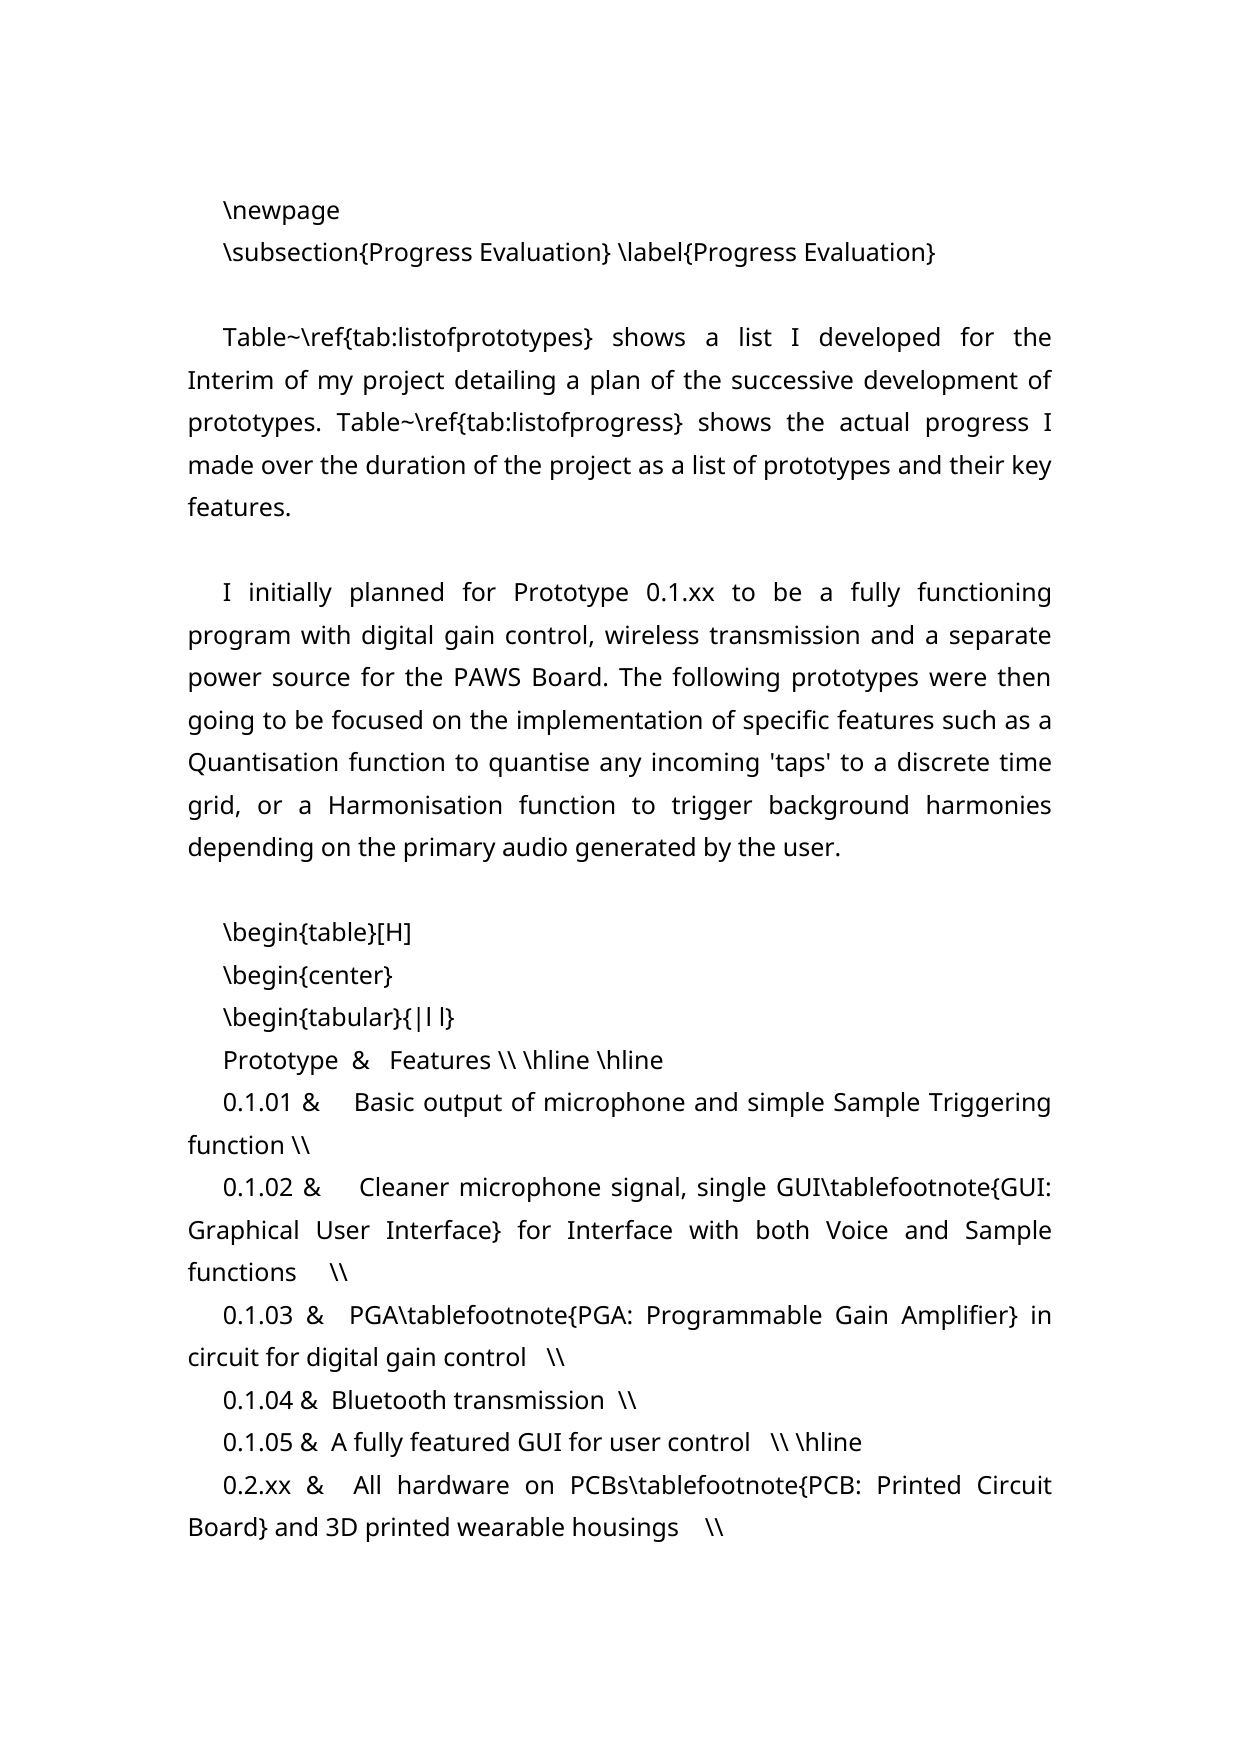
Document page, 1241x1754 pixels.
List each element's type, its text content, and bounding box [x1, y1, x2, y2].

text \newpage [187, 192, 1053, 227]
text \begin{tabular}{|l l} [187, 1000, 1053, 1034]
text 0.2.xx & All hardware on PCBs\tablefootnote{PCB: Printed Circuit Board} and 3D printed wearable housings \\ [187, 1467, 1053, 1544]
text \subsection{Progress Evaluation} \label{Progress Evaluation} [187, 235, 1053, 269]
text I initially planned for Prototype 0.1.xx to be a fully functioning program with digital gain control, wireless transmission and a separate power source for the PAWS Board. The following prototypes were then going to be focused on the implementation of specific features such as a Quantisation function to quantise any incoming 'taps' to a discrete time grid, or a Harmonisation function to trigger background harmonies depending on the primary audio generated by the user. [187, 575, 1053, 864]
text 0.1.02 & Cleaner microphone signal, single GUI\tablefootnote{GUI: Graphical User Interface} for Interface with both Voice and Sample functions \\ [187, 1170, 1053, 1289]
text 0.1.05 & A fully featured GUI for user control \\ \hline [187, 1425, 1053, 1459]
text \begin{center} [187, 957, 1053, 992]
text Table~\ref{tab:listofprototypes} shows a list I developed for the Interim of my project detailing a plan of the successive development of prototypes. Table~\ref{tab:listofprogress} shows the actual progress I made over the duration of the project as a list of prototypes and their key features. [187, 320, 1053, 524]
text Prototype & Features \\ \hline \hline [187, 1042, 1053, 1077]
text 0.1.03 & PGA\tablefootnote{PGA: Programmable Gain Amplifier} in circuit for digital gain control \\ [187, 1297, 1053, 1374]
text 0.1.01 & Basic output of microphone and simple Sample Triggering function \\ [187, 1085, 1053, 1162]
text 0.1.04 & Bluetooth transmission \\ [187, 1382, 1053, 1417]
text \begin{table}[H] [187, 915, 1053, 949]
